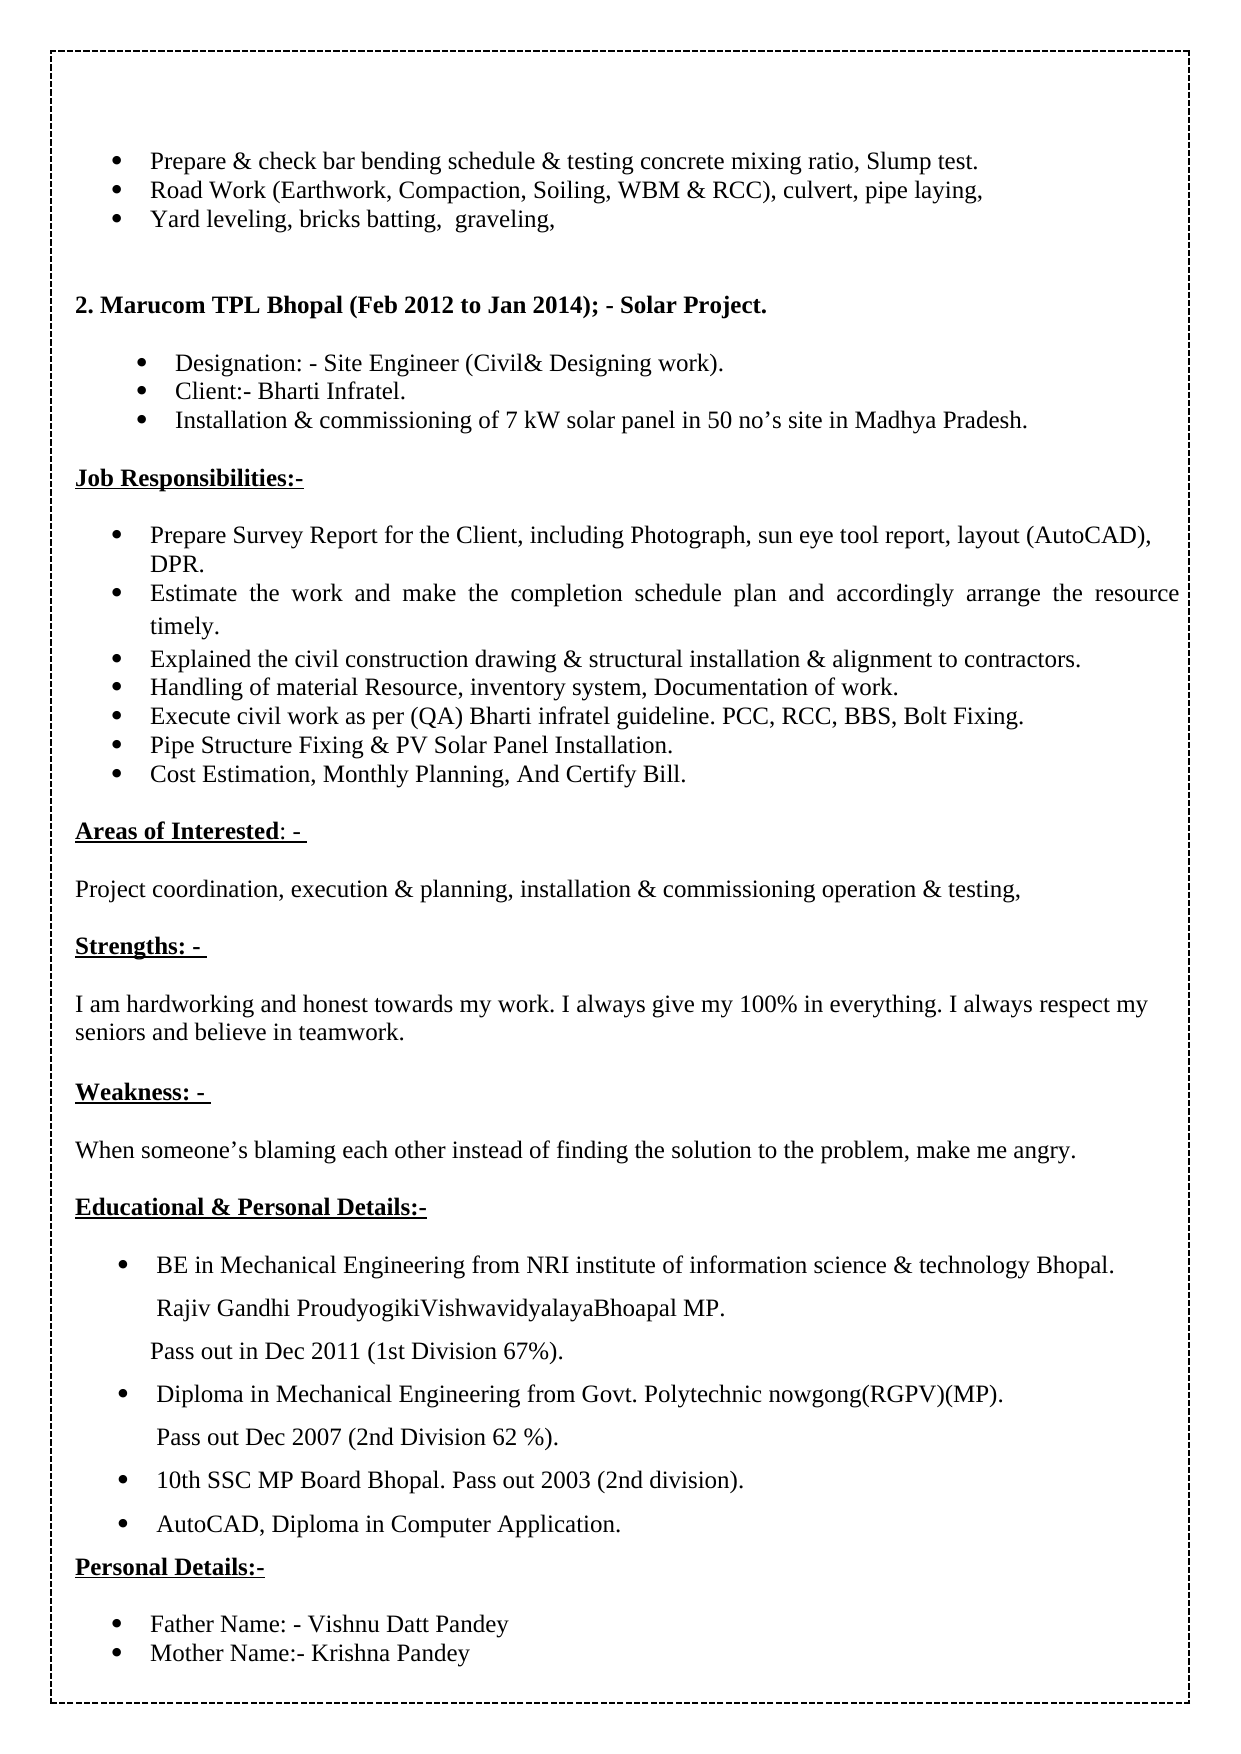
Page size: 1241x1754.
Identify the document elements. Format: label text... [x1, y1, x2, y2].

list Prepare Survey Report for the Client, including Photograph, sun eye tool report, layout (AutoCAD), DPR. [112, 520, 1181, 578]
list Father Name: - Vishnu Datt Pandey [112, 1609, 1181, 1638]
text When someone’s blaming each other instead of finding the solution to the problem, make me angry. [75, 1135, 1181, 1164]
list Road Work (Earthwork, Compaction, Soiling, WBM & RCC), culvert, pipe laying, [112, 175, 1181, 204]
list Pipe Structure Fixing & PV Solar Panel Installation. [112, 730, 1181, 759]
text Weakness: - [75, 1077, 1181, 1106]
text Personal Details:- [75, 1552, 1181, 1581]
text Areas of Interested: - [75, 816, 1181, 845]
list Installation & commissioning of 7 kW solar panel in 50 no’s site in Madhya Pradesh. [137, 405, 1181, 434]
list Pass out Dec 2007 (2nd Division 62 %). [156, 1422, 1181, 1451]
text 2. Marucom TPL Bhopal (Feb 2012 to Jan 2014); - Solar Project. [75, 290, 1181, 319]
list Handling of material Resource, inventory system, Documentation of work. [112, 672, 1181, 701]
text Pass out in Dec 2011 (1st Division 67%). [75, 1336, 1181, 1365]
list Estimate the work and make the completion schedule plan and accordingly arrange the resource timely. [112, 578, 1181, 639]
list Explained the civil construction drawing & structural installation & alignment to contractors. [112, 644, 1181, 672]
list Yard leveling, bricks batting, graveling, [112, 204, 1181, 233]
text Educational & Personal Details:- [75, 1192, 1181, 1221]
list Cost Estimation, Monthly Planning, And Certify Bill. [112, 759, 1181, 787]
list Mother Name:- Krishna Pandey [112, 1638, 1181, 1667]
text Strengths: - [75, 931, 1181, 960]
list 10th SSC MP Board Bhopal. Pass out 2003 (2nd division). [119, 1466, 1181, 1494]
text Job Responsibilities:- [75, 463, 1181, 491]
list Prepare & check bar bending schedule & testing concrete mixing ratio, Slump test. [112, 146, 1181, 175]
list AutoCAD, Diploma in Computer Application. [119, 1509, 1181, 1537]
list Rajiv Gandhi ProudyogikiVishwavidyalayaBhoapal MP. [156, 1293, 1181, 1322]
list BE in Mechanical Engineering from NRI institute of information science & technology Bhopal. [119, 1250, 1181, 1279]
list Diploma in Mechanical Engineering from Govt. Polytechnic nowgong(RGPV)(MP). [119, 1379, 1181, 1408]
text I am hardworking and honest towards my work. I always give my 100% in everything. I always respect my seniors and believe in teamwork. [75, 989, 1181, 1046]
list Designation: - Site Engineer (Civil& Designing work). [137, 348, 1181, 376]
text Project coordination, execution & planning, installation & commissioning operation & testing, [75, 874, 1181, 902]
list Execute civil work as per (QA) Bharti infratel guideline. PCC, RCC, BBS, Bolt Fixing. [112, 701, 1181, 730]
list Client:- Bharti Infratel. [137, 376, 1181, 405]
